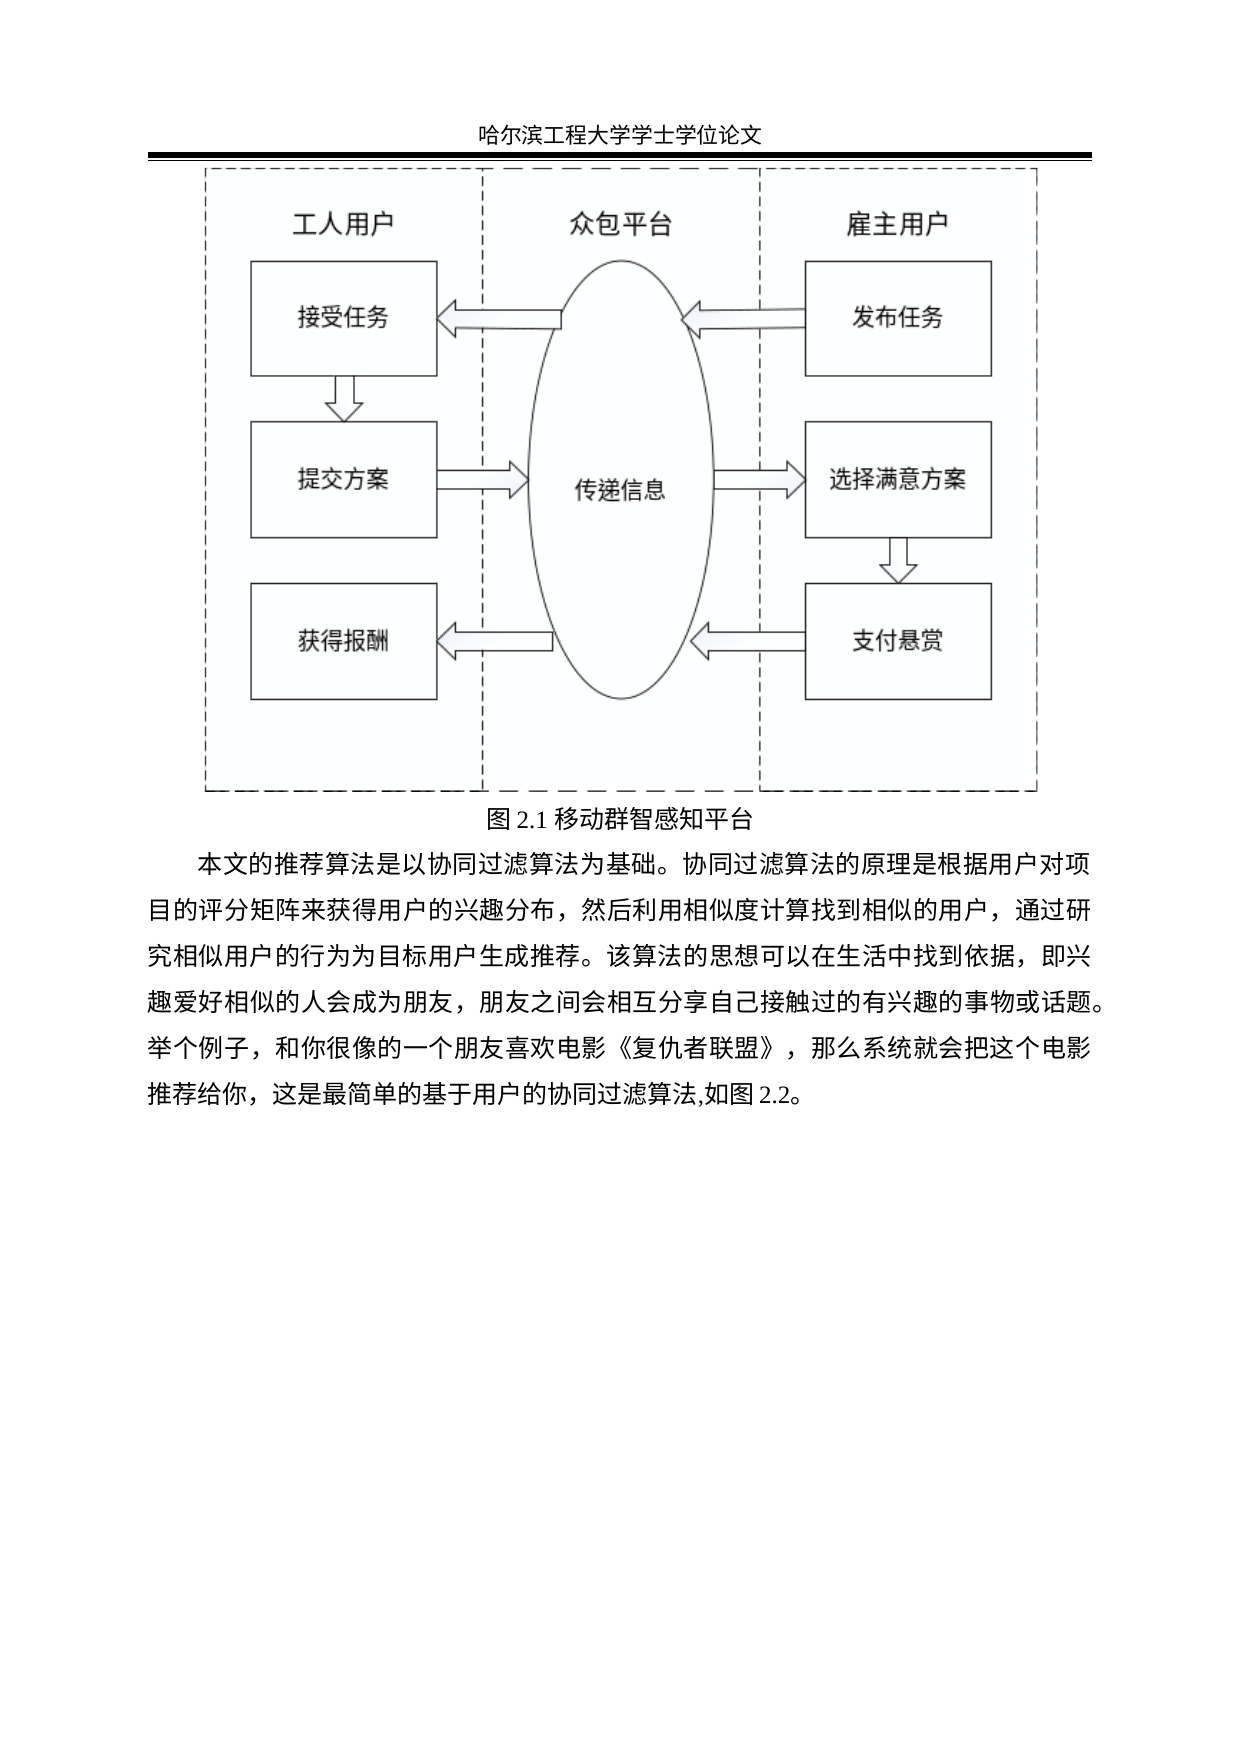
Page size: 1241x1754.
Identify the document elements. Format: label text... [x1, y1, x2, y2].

text 图2.1 移动群智感知平台 [148, 791, 1092, 837]
text 本文的推荐算法是以协同过滤算法为基础。协同过滤算法的原理是根据用户对项目的评分矩阵来获得用户的兴趣分布，然后利用相似度计算找到相似的用户，通过研究相似用户的行为为目标用户生成推荐。该算法的思想可以在生活中找到依据，即兴趣爱好相似的人会成为朋友，朋友之间会相互分享自己接触过的有兴趣的事物或话题。举个例子，和你很像的一个朋友喜欢电影《复仇者联盟》，那么系统就会把这个电影推荐给你，这是最简单的基于用户的协同过滤算法,如图2.2。 [148, 837, 1092, 1112]
